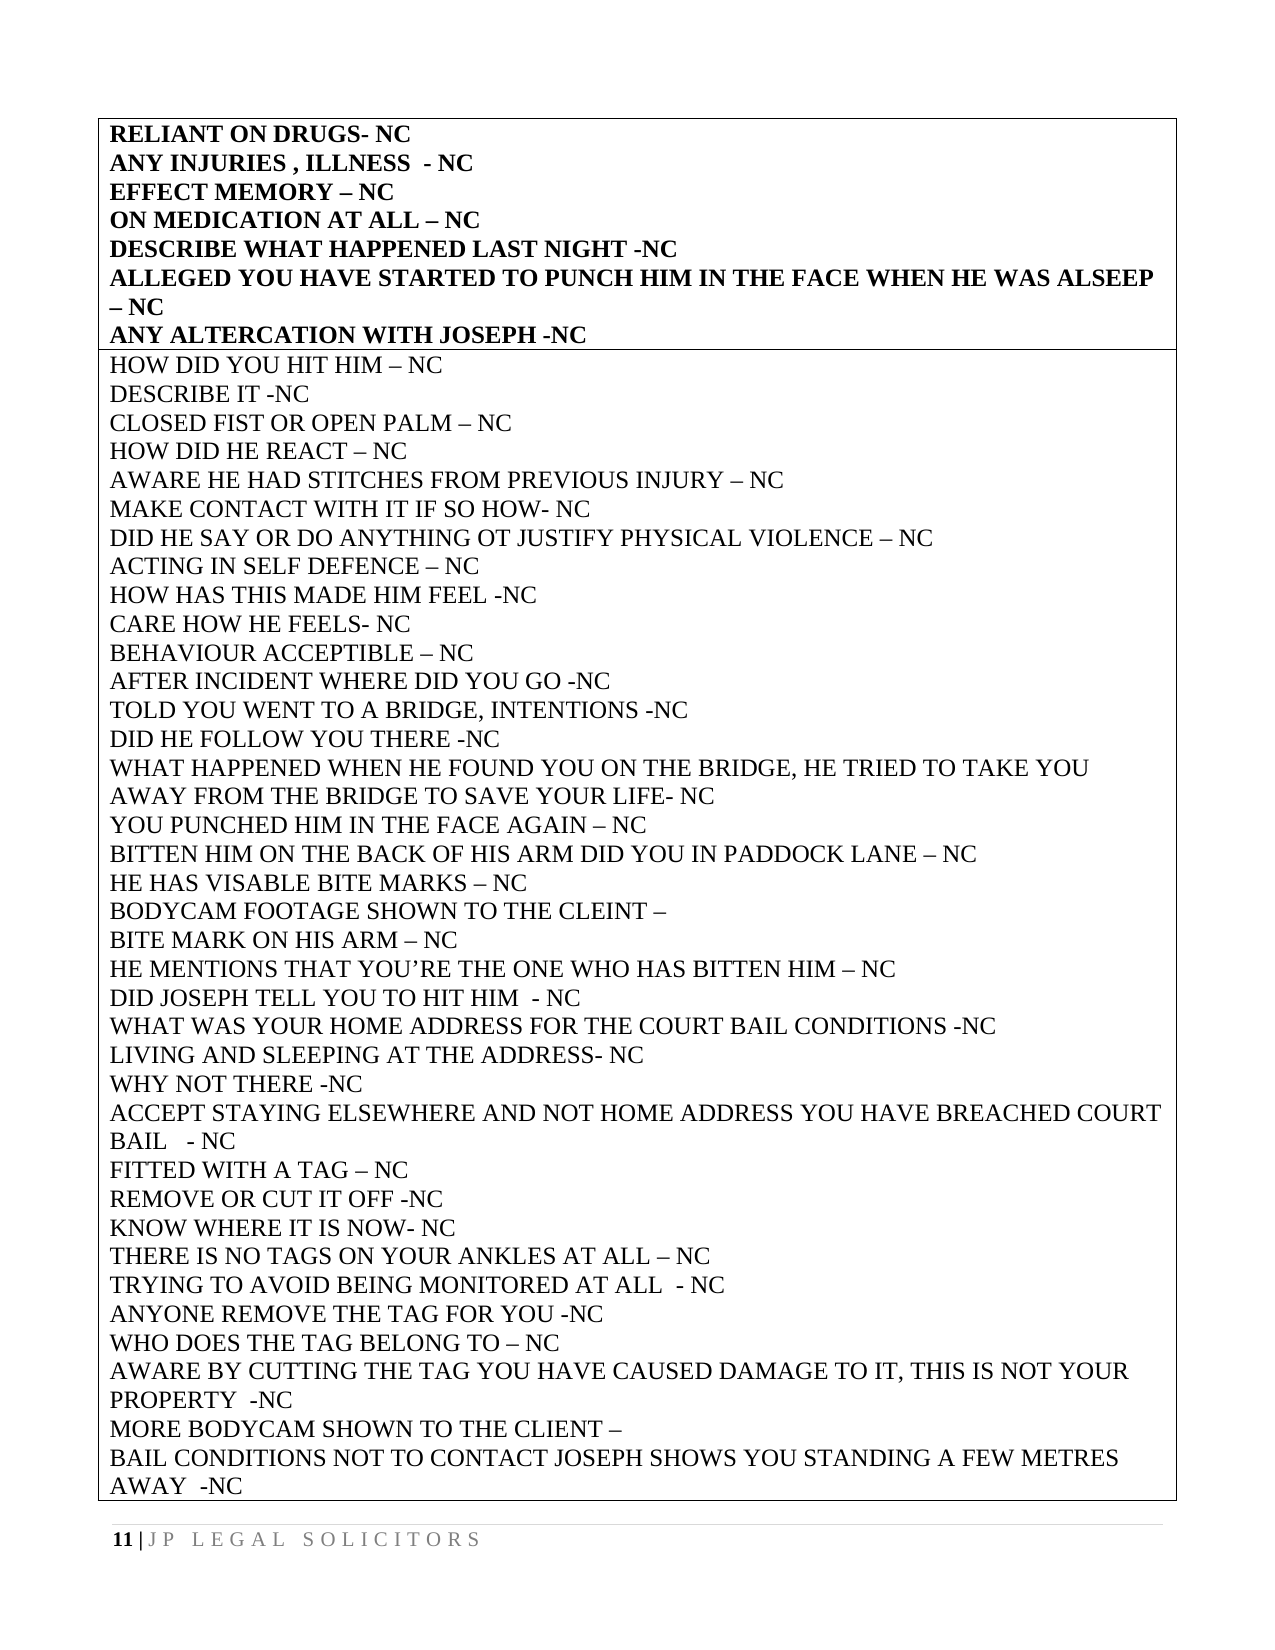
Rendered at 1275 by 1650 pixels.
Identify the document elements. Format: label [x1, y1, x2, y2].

table_cell [99, 119, 1176, 349]
table_cell [99, 350, 1176, 1500]
